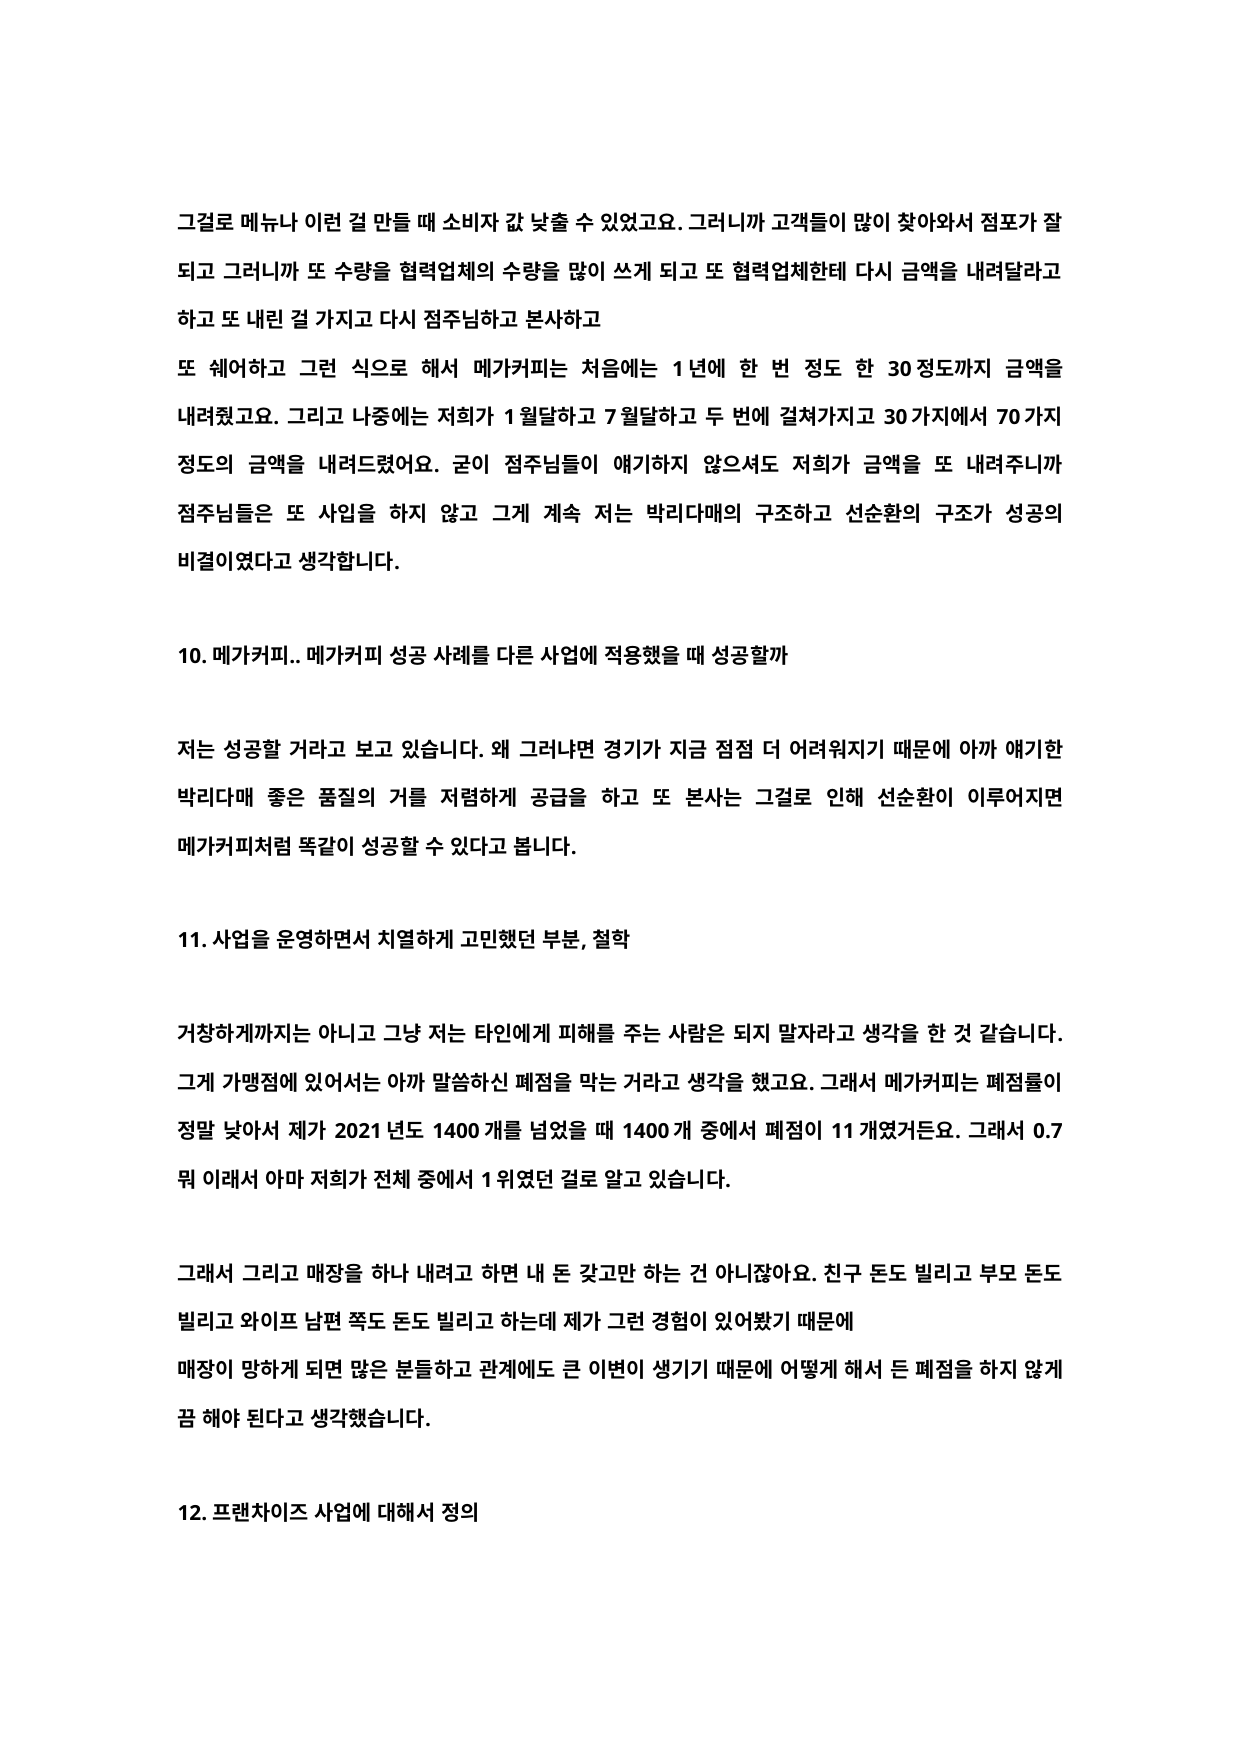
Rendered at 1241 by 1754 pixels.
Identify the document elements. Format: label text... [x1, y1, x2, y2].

text 거창하게까지는 아니고 그냥 저는 타인에게 피해를 주는 사람은 되지 말자라고 생각을 한 것 같습니다. 그게 가맹점에 있어서는 아까 말씀하신 폐점을 막는 거라고 생각을 했고요. 그래서 메가커피는 폐점률이 정말 낮아서 제가 2021년도 1400개를 넘었을 때 1400개 중에서 폐점이 11개였거든요. 그래서 0.7 뭐 이래서 아마 저희가 전체 중에서 1위였던 걸로 알고 있습니다. [177, 1018, 1063, 1193]
text 12. 프랜차이즈 사업에 대해서 정의 [177, 1496, 1063, 1526]
text 매장이 망하게 되면 많은 분들하고 관계에도 큰 이변이 생기기 때문에 어떻게 해서 든 폐점을 하지 않게 끔 해야 된다고 생각했습니다. [177, 1353, 1063, 1432]
text 그래서 그리고 매장을 하나 내려고 하면 내 돈 갖고만 하는 건 아니잖아요. 친구 돈도 빌리고 부모 돈도 빌리고 와이프 남편 쪽도 돈도 빌리고 하는데 제가 그런 경험이 있어봤기 때문에 [177, 1257, 1063, 1335]
text 10. 메가커피.. 메가커피 성공 사례를 다른 사업에 적용했을 때 성공할까 [177, 639, 1063, 669]
text 또 쉐어하고 그런 식으로 해서 메가커피는 처음에는 1년에 한 번 정도 한 30정도까지 금액을 내려줬고요. 그리고 나중에는 저희가 1월달하고 7월달하고 두 번에 걸쳐가지고 30가지에서 70가지 정도의 금액을 내려드렸어요. 굳이 점주님들이 얘기하지 않으셔도 저희가 금액을 또 내려주니까 점주님들은 또 사입을 하지 않고 그게 계속 저는 박리다매의 구조하고 선순환의 구조가 성공의 비결이였다고 생각합니다. [177, 352, 1063, 576]
text 저는 성공할 거라고 보고 있습니다. 왜 그러냐면 경기가 지금 점점 더 어려워지기 때문에 아까 얘기한 박리다매 좋은 품질의 거를 저렴하게 공급을 하고 또 본사는 그걸로 인해 선순환이 이루어지면 메가커피처럼 똑같이 성공할 수 있다고 봅니다. [177, 733, 1063, 860]
text 11. 사업을 운영하면서 치열하게 고민했던 부분, 철학 [177, 924, 1063, 954]
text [177, 207, 1063, 334]
